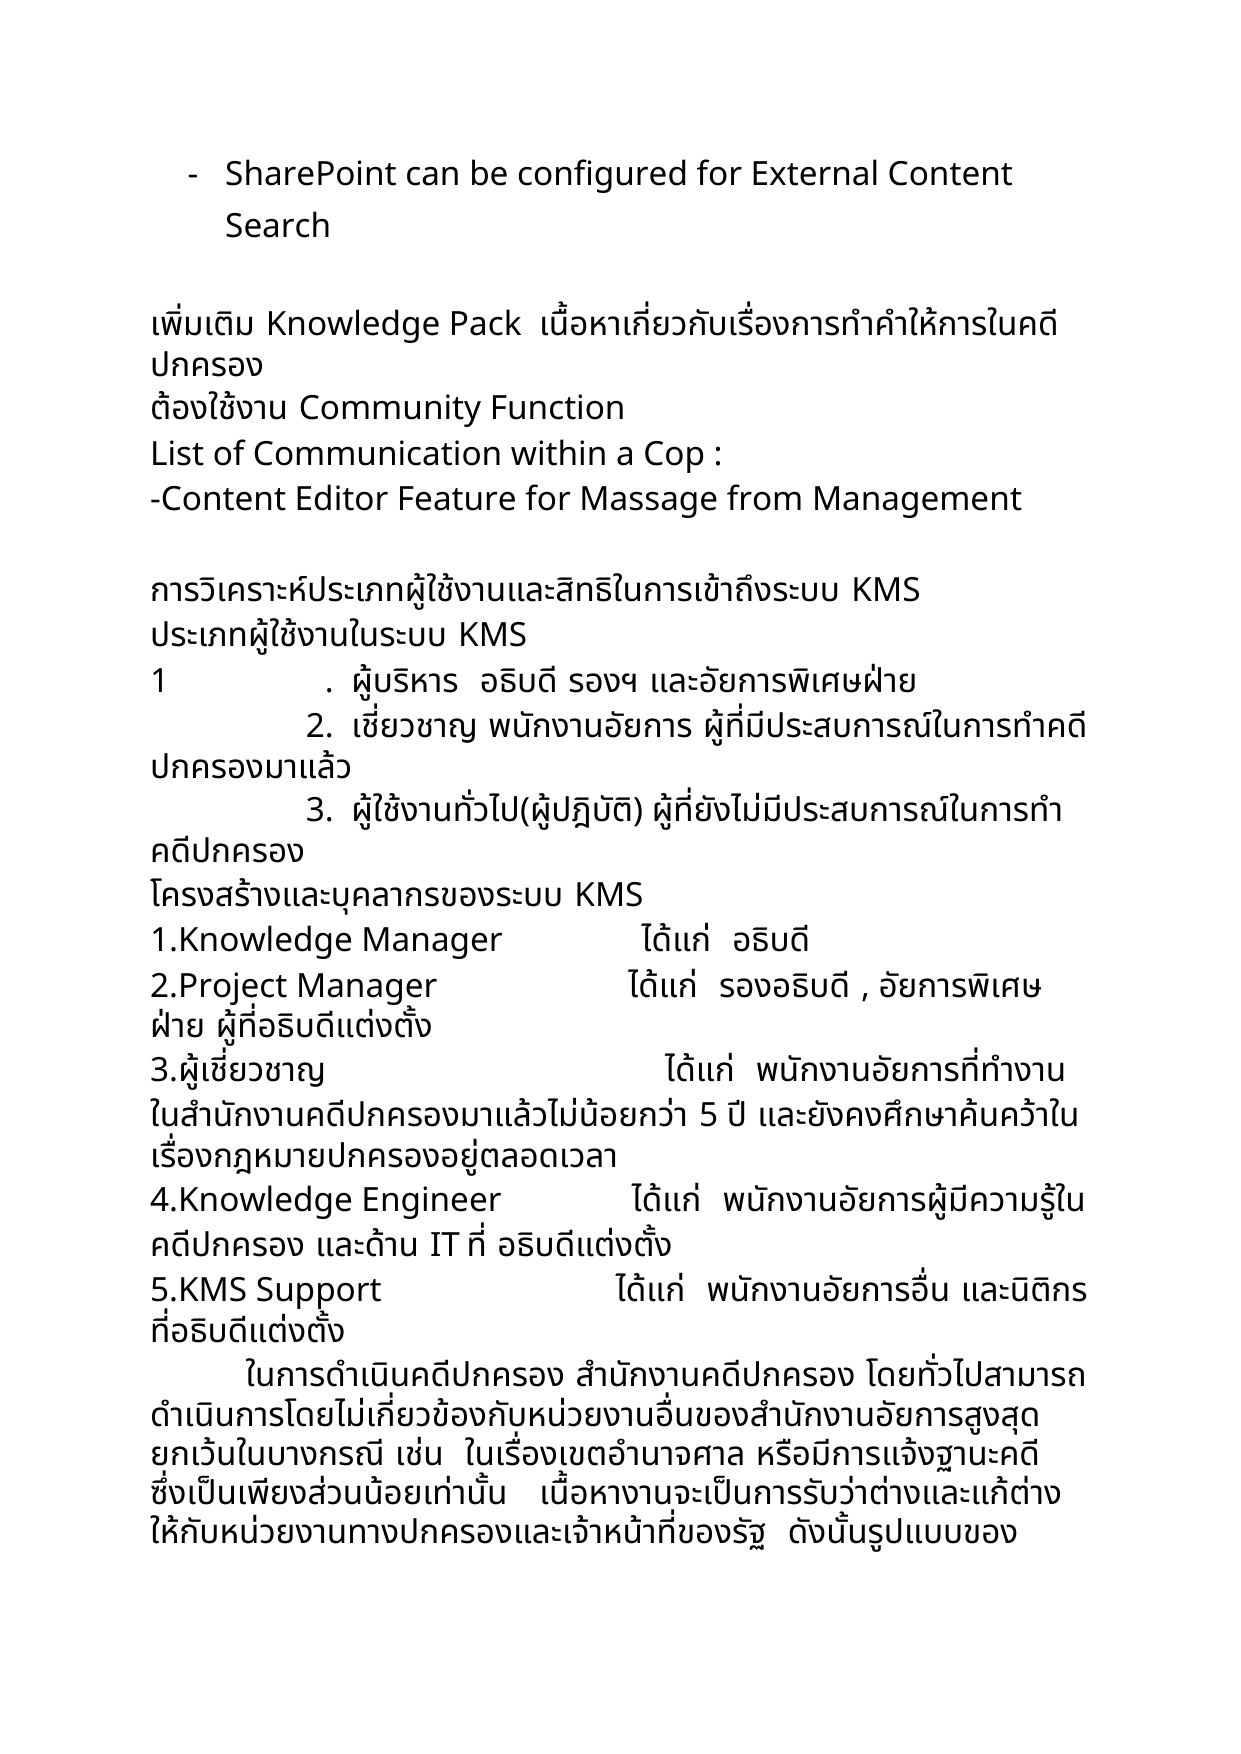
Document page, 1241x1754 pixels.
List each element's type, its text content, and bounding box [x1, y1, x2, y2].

text โครงสร้างและบุคลากรของระบบ KMS 1.Knowledge Manager ได้แก่ อธิบดี 2.Project Manager ได้แก่ รองอธิบดี , อัยการพิเศษฝ่าย ผู้ที่อธิบดีแต่งตั้ง [150, 871, 1090, 1046]
text ประเภทผู้ใช้งานในระบบ KMS 1 . ผู้บริหาร อธิบดี รองฯ และอัยการพิเศษฝ่าย 2. เชี่ยวชาญ พนักงานอัยการ ผู้ที่มีประสบการณ์ในการทำคดีปกครองมาแล้ว 3. ผู้ใช้งานทั่วไป(ผู้ปฎิบัติ) ผู้ที่ยังไม่มีประสบการณ์ในการทำคดีปกครอง [150, 611, 1090, 871]
text ต้องใช้งาน Community Function [150, 384, 1090, 429]
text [150, 1266, 1090, 1551]
text เพิ่มเติม Knowledge Pack เนื้อหาเกี่ยวกับเรื่องการทำคำให้การในคดีปกครอง [150, 300, 1090, 384]
text 4.Knowledge Engineer ได้แก่ พนักงานอัยการผู้มีความรู้ในคดีปกครอง และด้าน ITที่ อธิบดีแต่งตั้ง [150, 1175, 1090, 1266]
text 3.ผู้เชี่ยวชาญ ได้แก่ พนักงานอัยการที่ทำงานในสำนักงานคดีปกครองมาแล้วไม่น้อยกว่า 5 ปี และยังคงศึกษาค้นคว้าในเรื่องกฎหมายปกครองอยู่ตลอดเวลา [150, 1046, 1090, 1175]
text การวิเคราะห์ประเภทผู้ใช้งานและสิทธิในการเข้าถึงระบบ KMS [150, 566, 1090, 611]
text -Content Editor Feature for Massage from Management [150, 475, 1090, 520]
list SharePoint can be configured for External Content Search [187, 150, 1090, 248]
text List of Communication within a Cop : [150, 429, 1090, 475]
